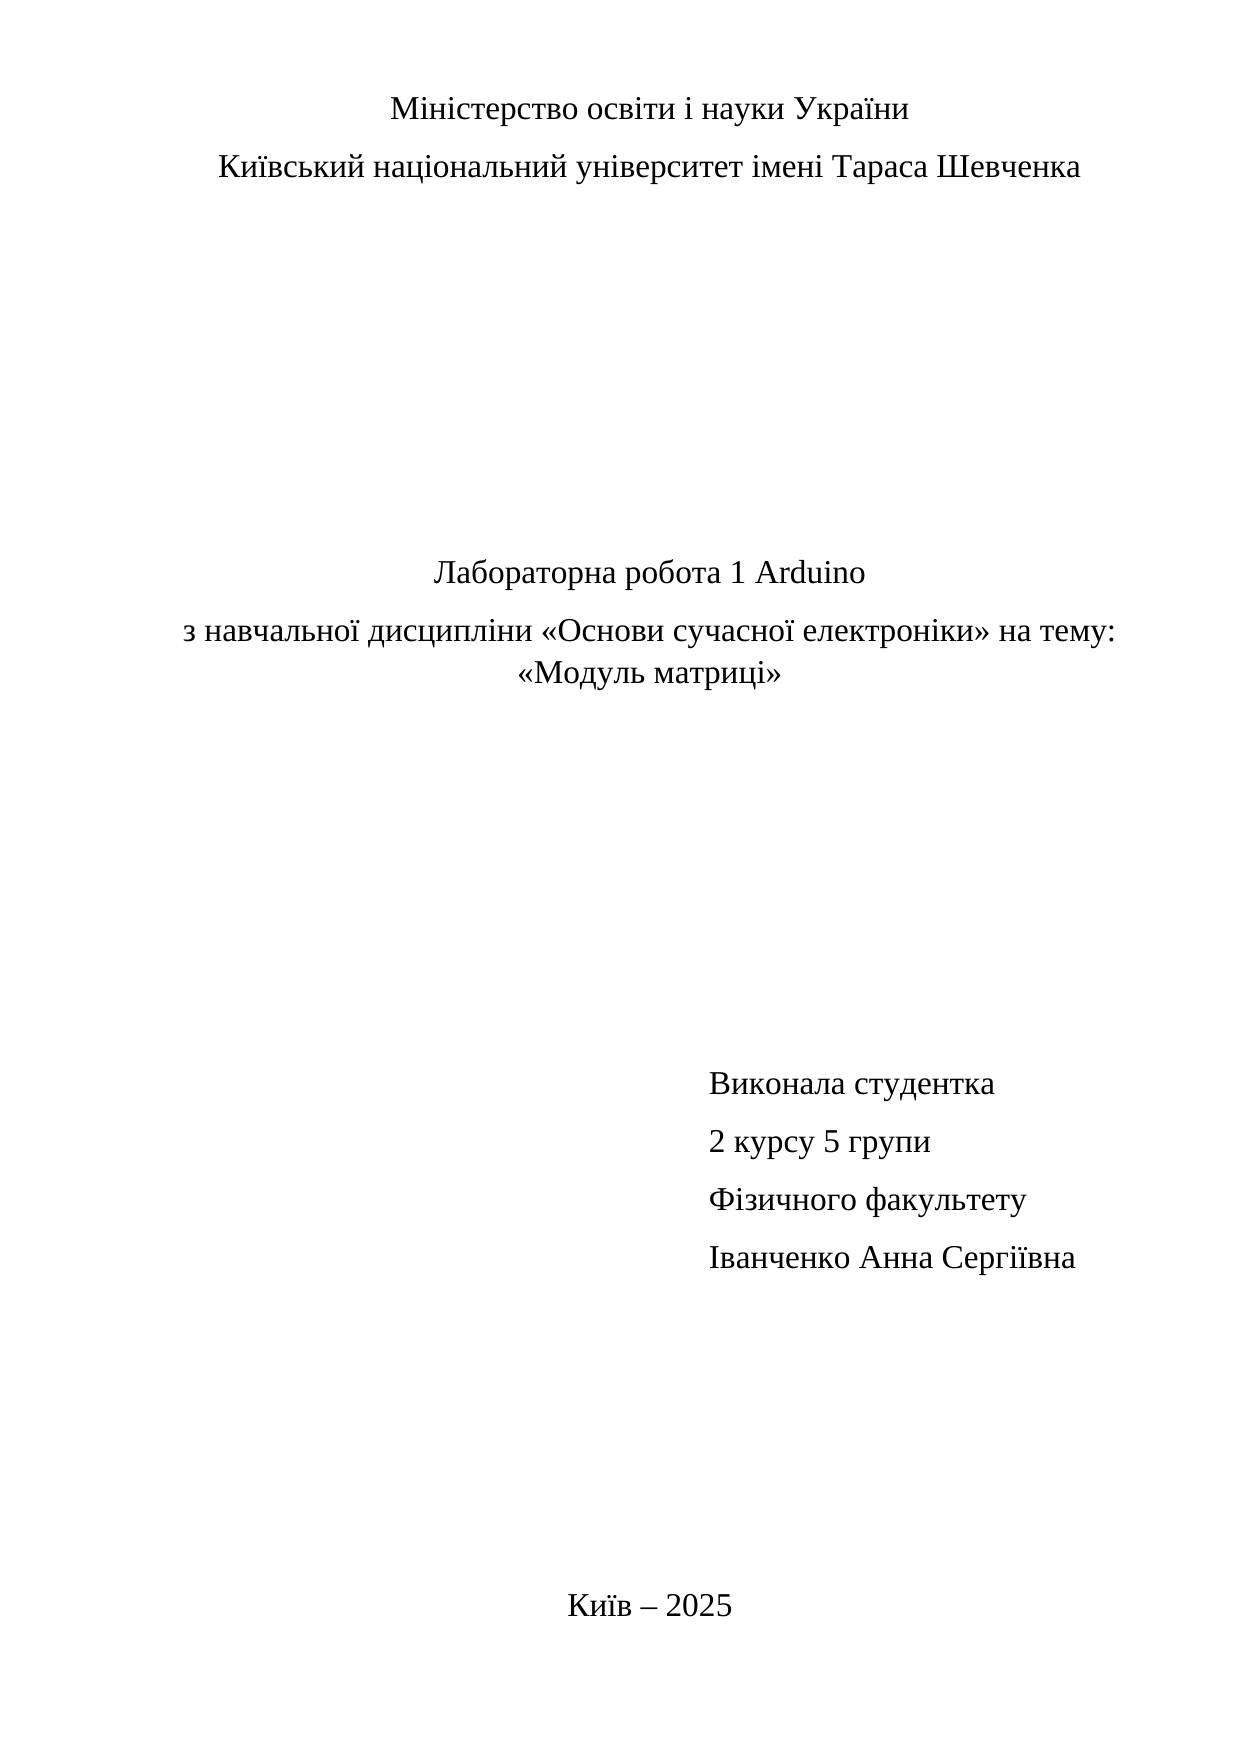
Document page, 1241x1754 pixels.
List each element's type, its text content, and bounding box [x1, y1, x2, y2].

text Міністерство освіти і науки України [148, 88, 1152, 127]
text Іванченко Анна Сергіївна [709, 1237, 1152, 1276]
text Київ – 2025 [148, 1586, 1152, 1624]
text 2 курсу 5 групи [709, 1121, 1152, 1160]
text з навчальної дисципліни «Основи сучасної електроніки» на тему: «Модуль матриці» [148, 611, 1152, 690]
text Лабораторна робота 1 Arduino [148, 553, 1152, 591]
text Виконала студентка [709, 1063, 1152, 1102]
text Фізичного факультету [709, 1179, 1152, 1218]
text Київський національний університет імені Тараса Шевченка [148, 147, 1152, 185]
